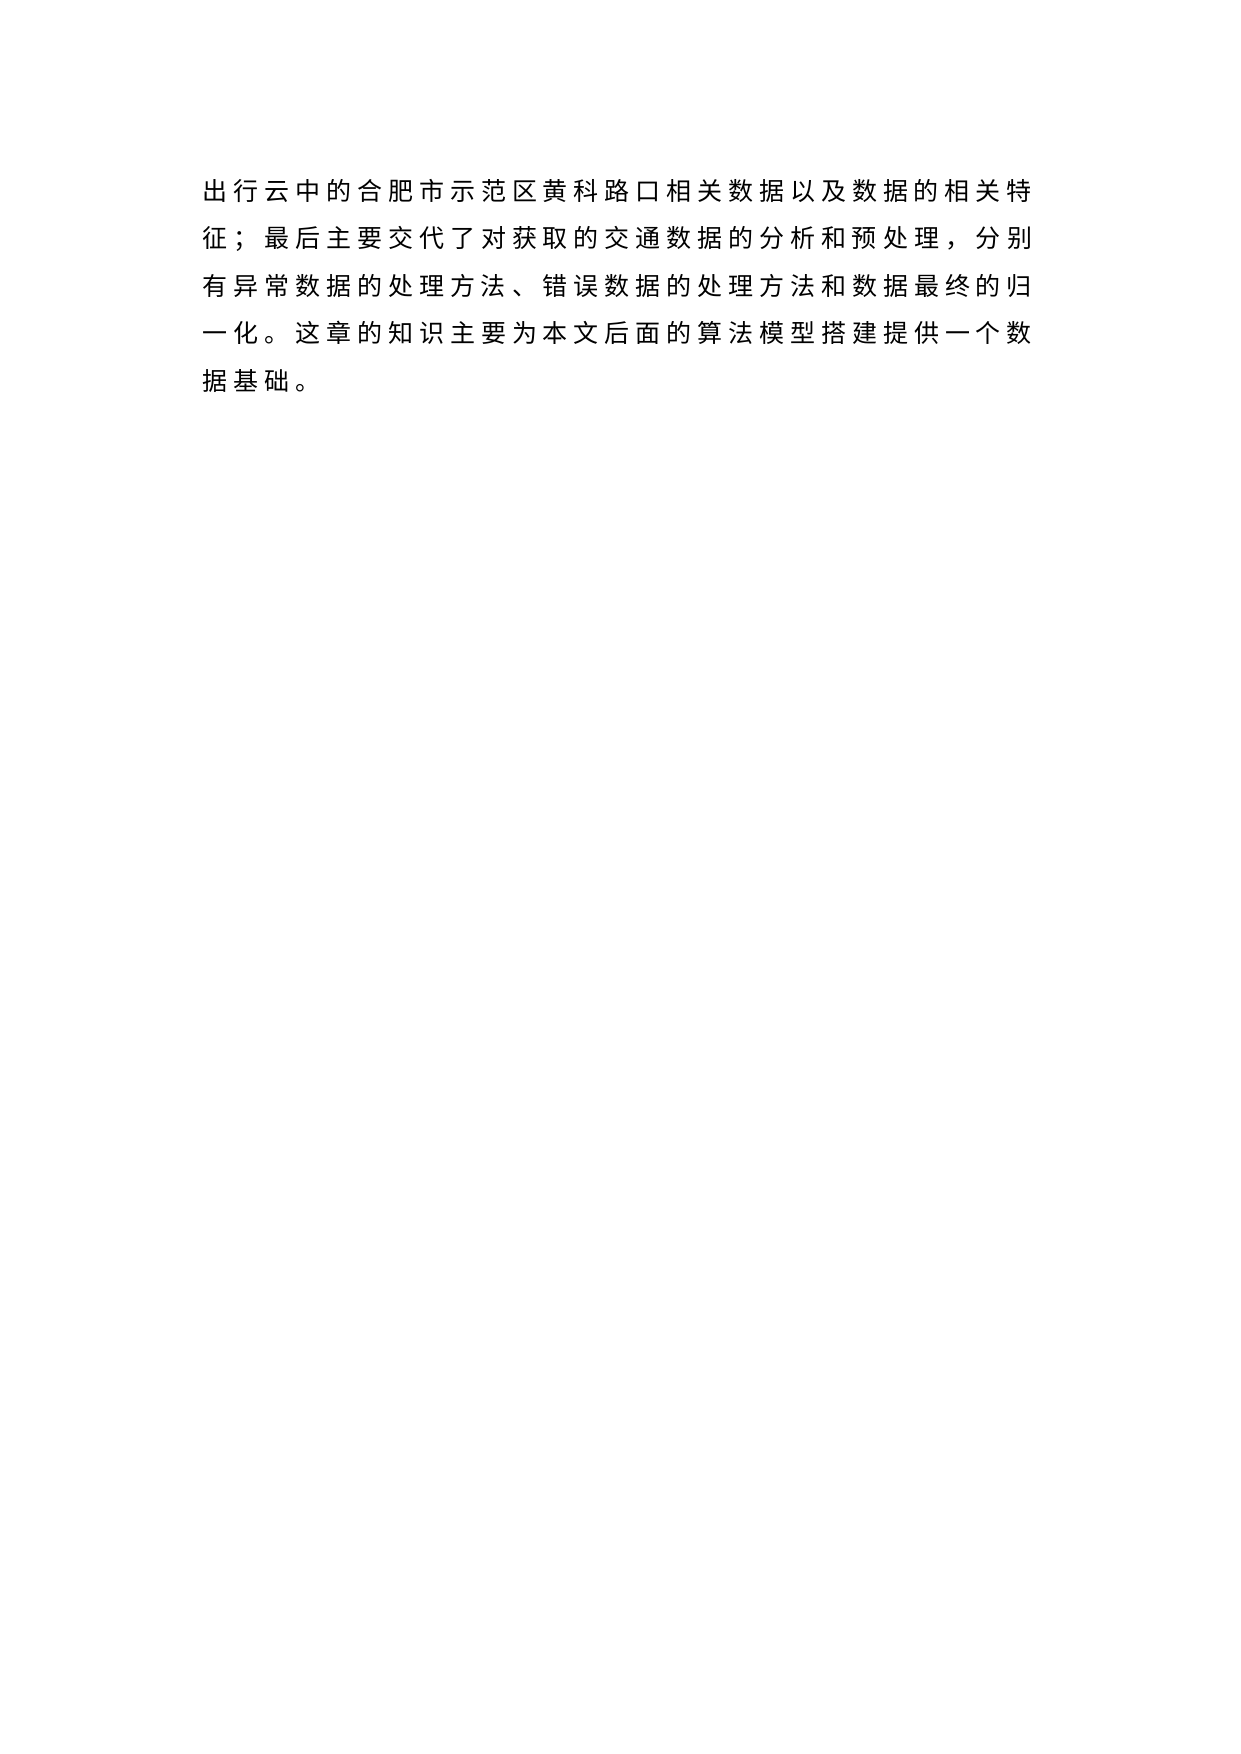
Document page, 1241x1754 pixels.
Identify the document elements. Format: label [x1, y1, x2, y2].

text [202, 166, 1038, 403]
